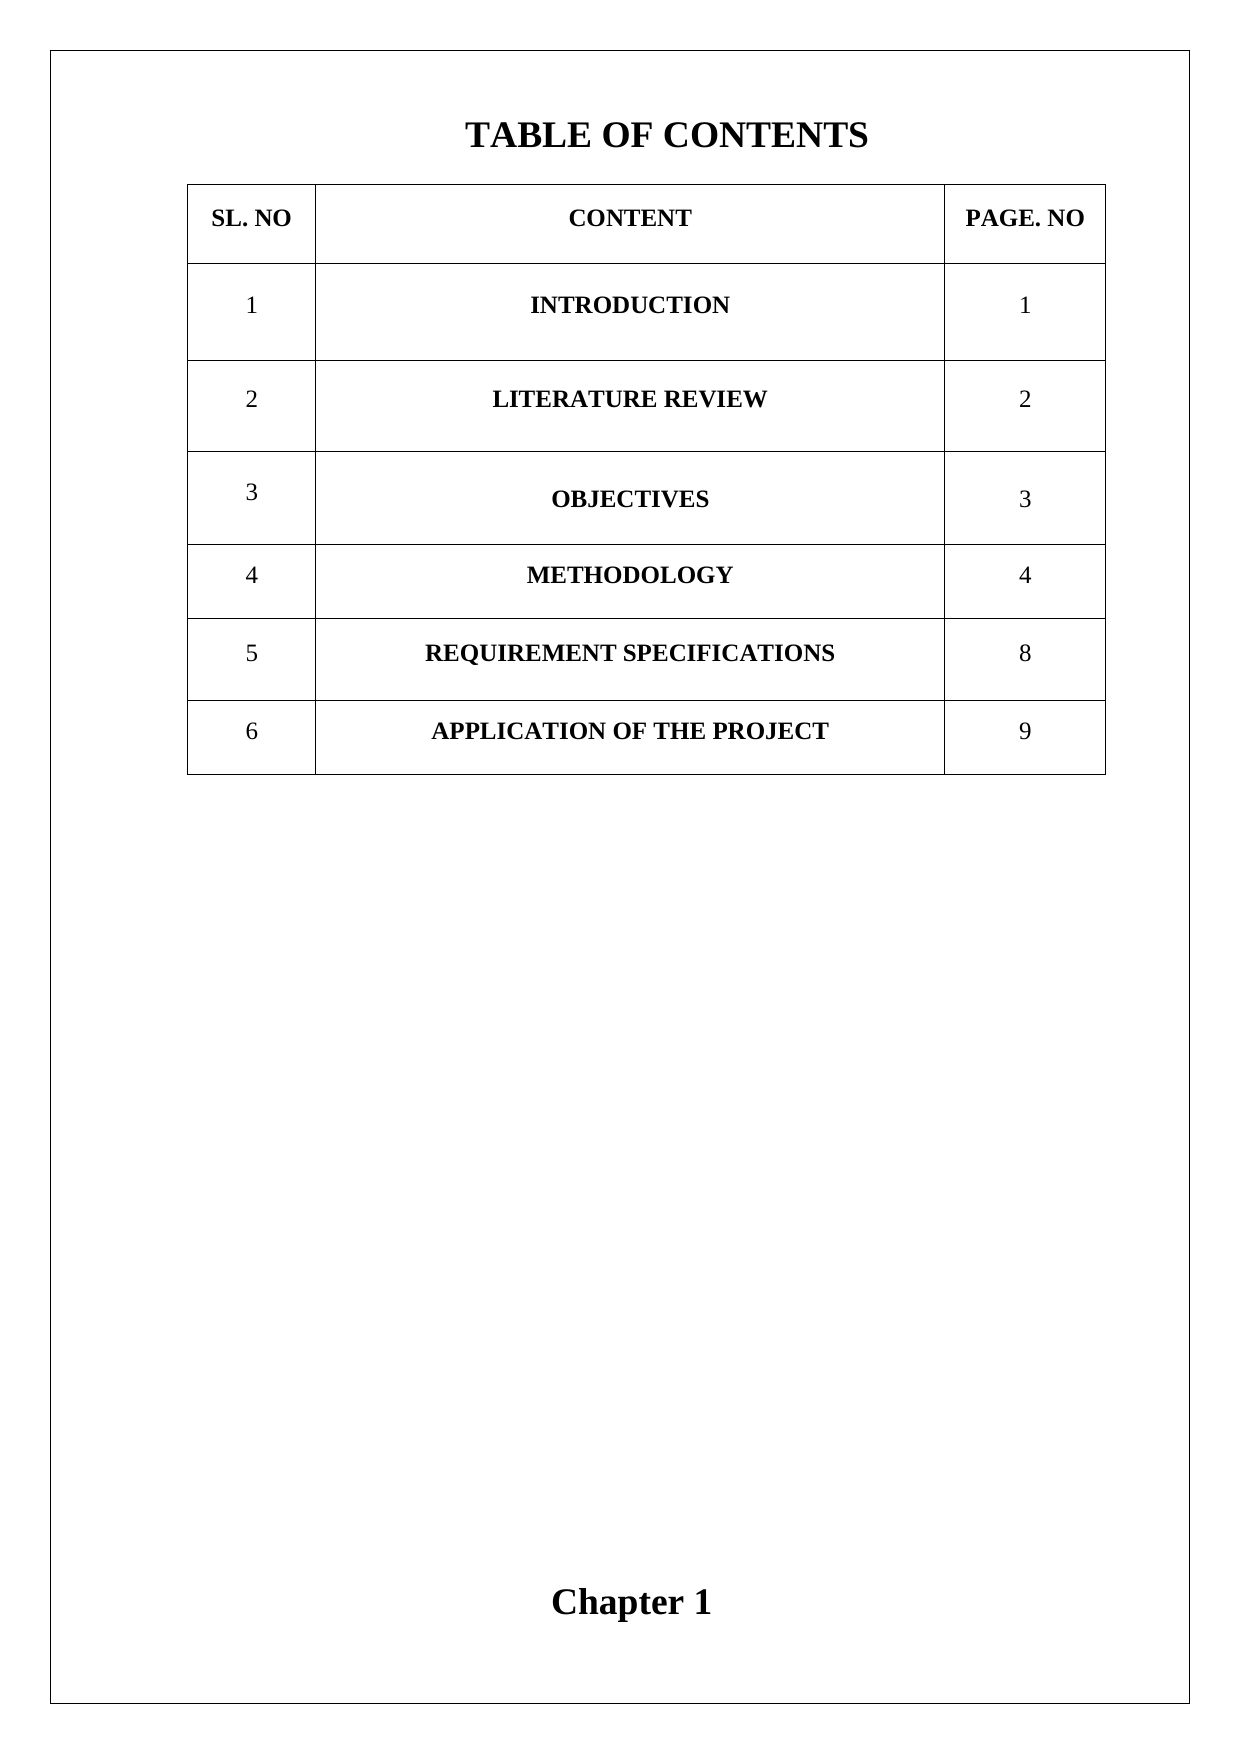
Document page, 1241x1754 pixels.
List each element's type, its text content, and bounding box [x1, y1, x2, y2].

table_cell REQUIREMENT SPECIFICATIONS [316, 619, 944, 700]
table_cell INTRODUCTION [316, 264, 944, 360]
table_cell 4 [188, 545, 315, 618]
table_cell METHODOLOGY [316, 545, 944, 618]
table_cell 4 [945, 545, 1105, 618]
text Chapter 1 [187, 1580, 1128, 1623]
table_header PAGE. NO [945, 185, 1105, 263]
table_cell 9 [945, 701, 1105, 774]
table_header SL. NO [188, 185, 315, 263]
subtitle TABLE OF CONTENTS [206, 112, 1128, 156]
table_cell 1 [945, 264, 1105, 360]
table_cell 6 [188, 701, 315, 774]
table_cell 3 [188, 452, 315, 544]
table_cell APPLICATION OF THE PROJECT [316, 701, 944, 774]
table_cell 1 [188, 264, 315, 360]
table_cell 3 [945, 452, 1105, 544]
table_cell 2 [945, 361, 1105, 451]
table_cell 8 [945, 619, 1105, 700]
table_cell LITERATURE REVIEW [316, 361, 944, 451]
table_header CONTENT [316, 185, 944, 263]
table_cell 5 [188, 619, 315, 700]
table_cell 2 [188, 361, 315, 451]
table_cell OBJECTIVES [316, 452, 944, 544]
